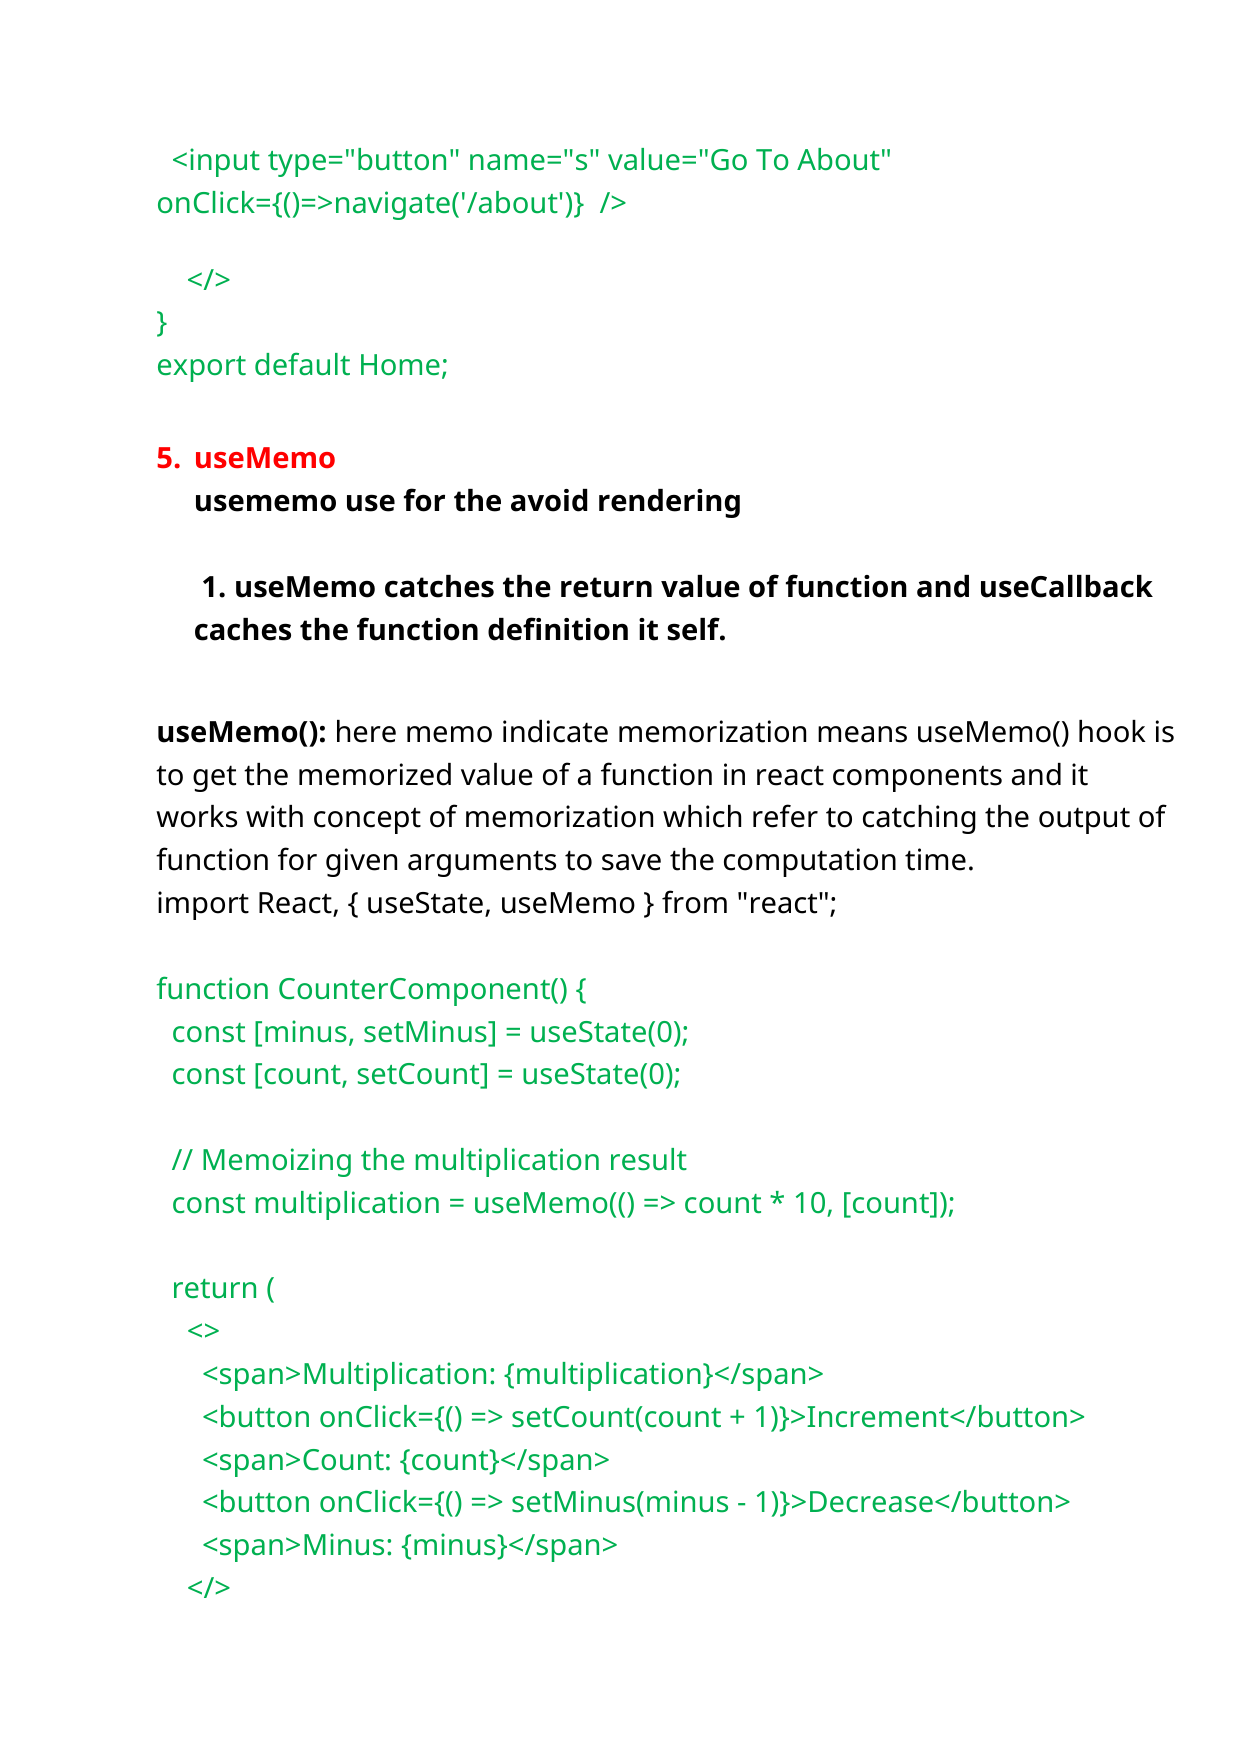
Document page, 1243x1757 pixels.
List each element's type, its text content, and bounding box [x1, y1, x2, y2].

text <span>Count: {count}</span> [156, 1439, 1178, 1479]
text <button onClick={() => setMinus(minus - 1)}>Decrease</button> [156, 1482, 1178, 1521]
text </> [156, 1567, 1178, 1607]
text <span>Multiplication: {multiplication}</span> [156, 1353, 1178, 1393]
list useMemo [156, 438, 1178, 477]
text export default Home; [156, 344, 1178, 384]
text useMemo(): here memo indicate memorization means useMemo() hook is to get the memorized value of a function in react components and it works with concept of memorization which refer to catching the output of function for given arguments to save the computation time. [156, 711, 1178, 879]
text <input type="button" name="s" value="Go To About" onClick={()=>navigate('/about')} /> [156, 139, 1178, 222]
list 1. useMemo catches the return value of function and useCallback caches the function definition it self. [194, 566, 1178, 648]
text <button onClick={() => setCount(count + 1)}>Increment</button> [156, 1396, 1178, 1436]
text } [156, 302, 1178, 341]
text return ( [156, 1268, 1178, 1307]
text <> [156, 1311, 1178, 1350]
text </> [156, 259, 1178, 298]
text const [count, setCount] = useState(0); [156, 1054, 1178, 1093]
text function CounterComponent() { [156, 968, 1178, 1008]
text import React, { useState, useMemo } from "react"; [156, 882, 1178, 922]
text <span>Minus: {minus}</span> [156, 1524, 1178, 1564]
text // Memoizing the multiplication result [156, 1139, 1178, 1179]
list usememo use for the avoid rendering [194, 480, 1178, 520]
text const [minus, setMinus] = useState(0); [156, 1011, 1178, 1051]
text const multiplication = useMemo(() => count * 10, [count]); [156, 1182, 1178, 1222]
